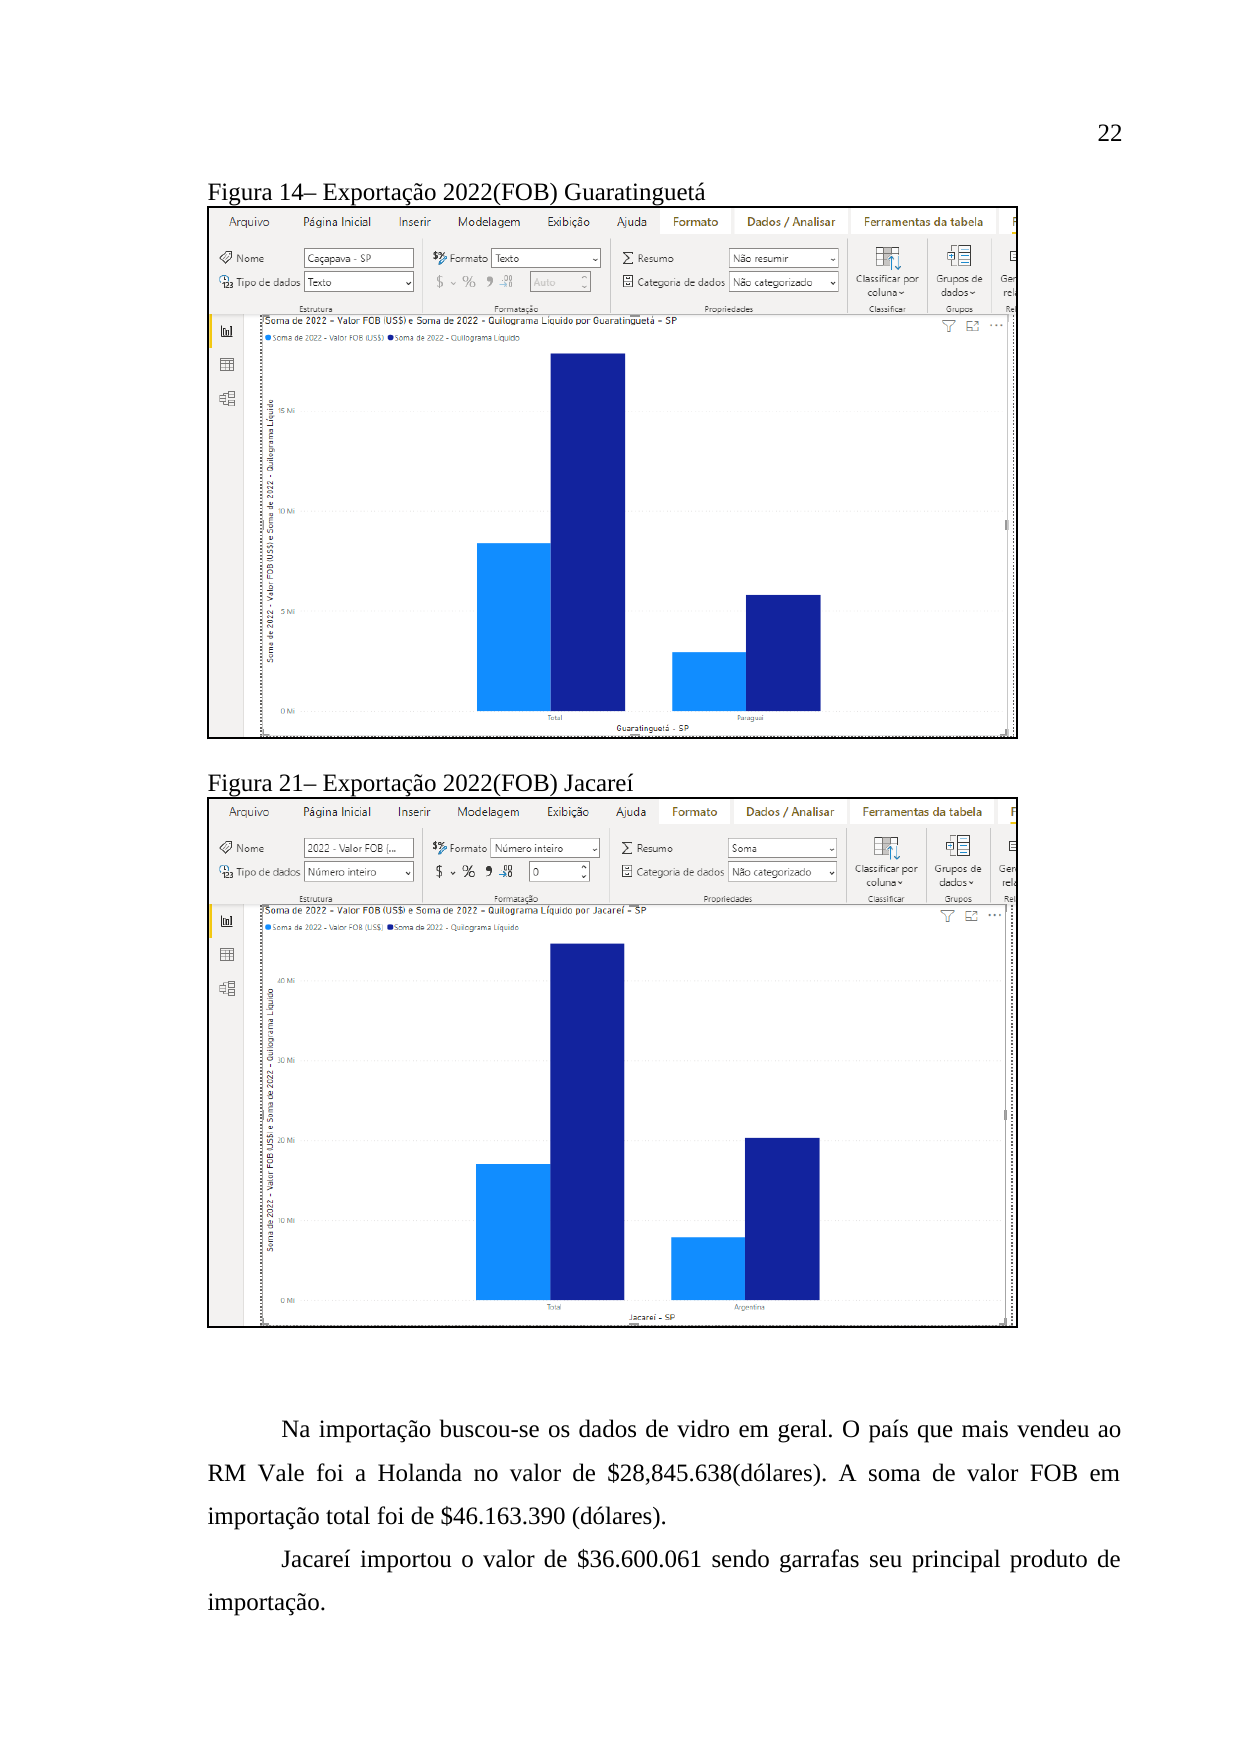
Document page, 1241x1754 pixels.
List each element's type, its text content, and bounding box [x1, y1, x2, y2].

text Figura 21– Exportação 2022(FOB) Jacareí [207, 768, 1122, 797]
text Na importação buscou-se os dados de vidro em geral. O país que mais vendeu ao RM Vale foi a Holanda no valor de $28,845.638(dólares). A soma de valor FOB em importação total foi de $46.163.390 (dólares). [207, 1414, 1122, 1529]
text Jacareí importou o valor de $36.600.061 sendo garrafas seu principal produto de importação. [207, 1544, 1122, 1616]
picture [209, 208, 1016, 737]
text Figura 14– Exportação 2022(FOB) Guaratinguetá [207, 177, 1122, 206]
picture [209, 799, 1016, 1326]
